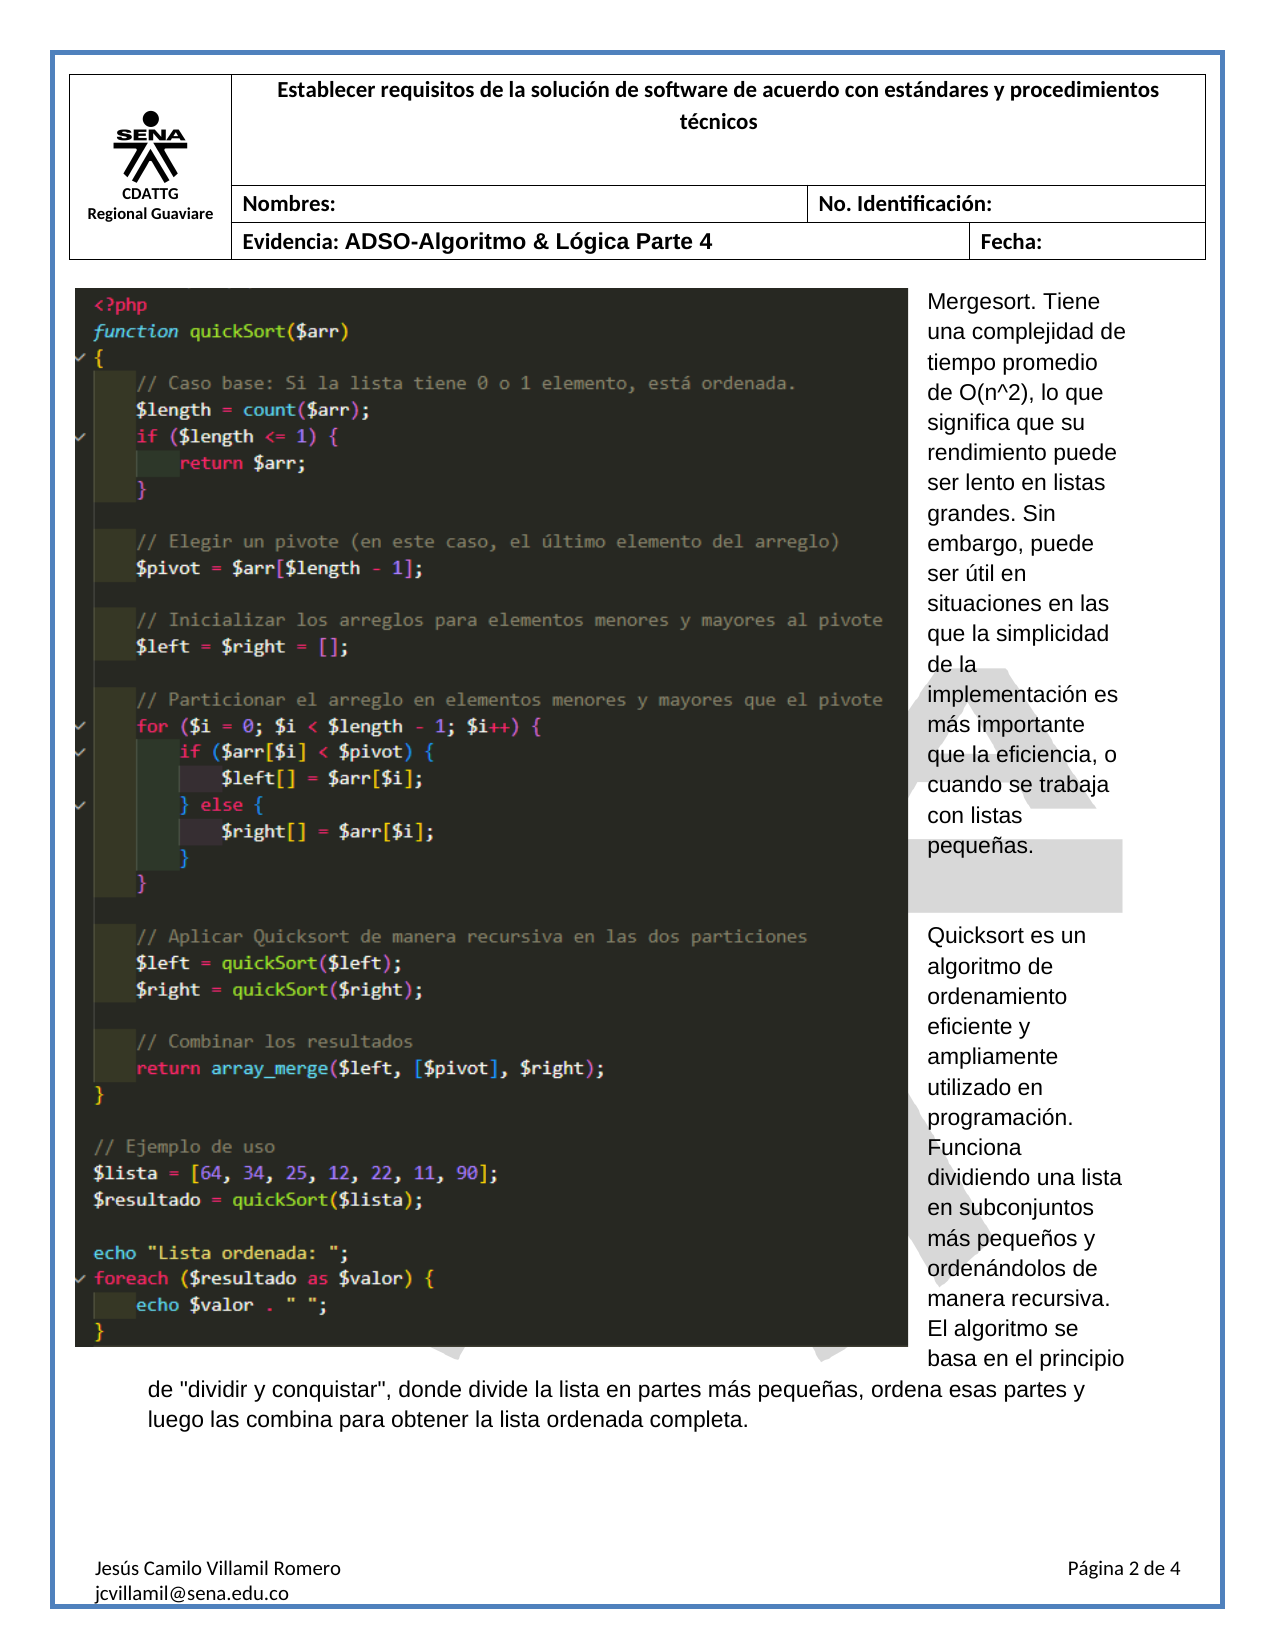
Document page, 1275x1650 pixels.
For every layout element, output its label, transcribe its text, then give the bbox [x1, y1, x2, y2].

text Quicksort es un algoritmo de ordenamiento eficiente y ampliamente utilizado en programación. Funciona dividiendo una lista en subconjuntos más pequeños y ordenándolos de manera recursiva. El algoritmo se basa en el principio de "dividir y conquistar", donde divide la lista en partes más pequeñas, ordena esas partes y luego las combina para obtener la lista ordenada completa. [148, 922, 1127, 1432]
picture [75, 288, 909, 1347]
picture [113, 110, 188, 184]
